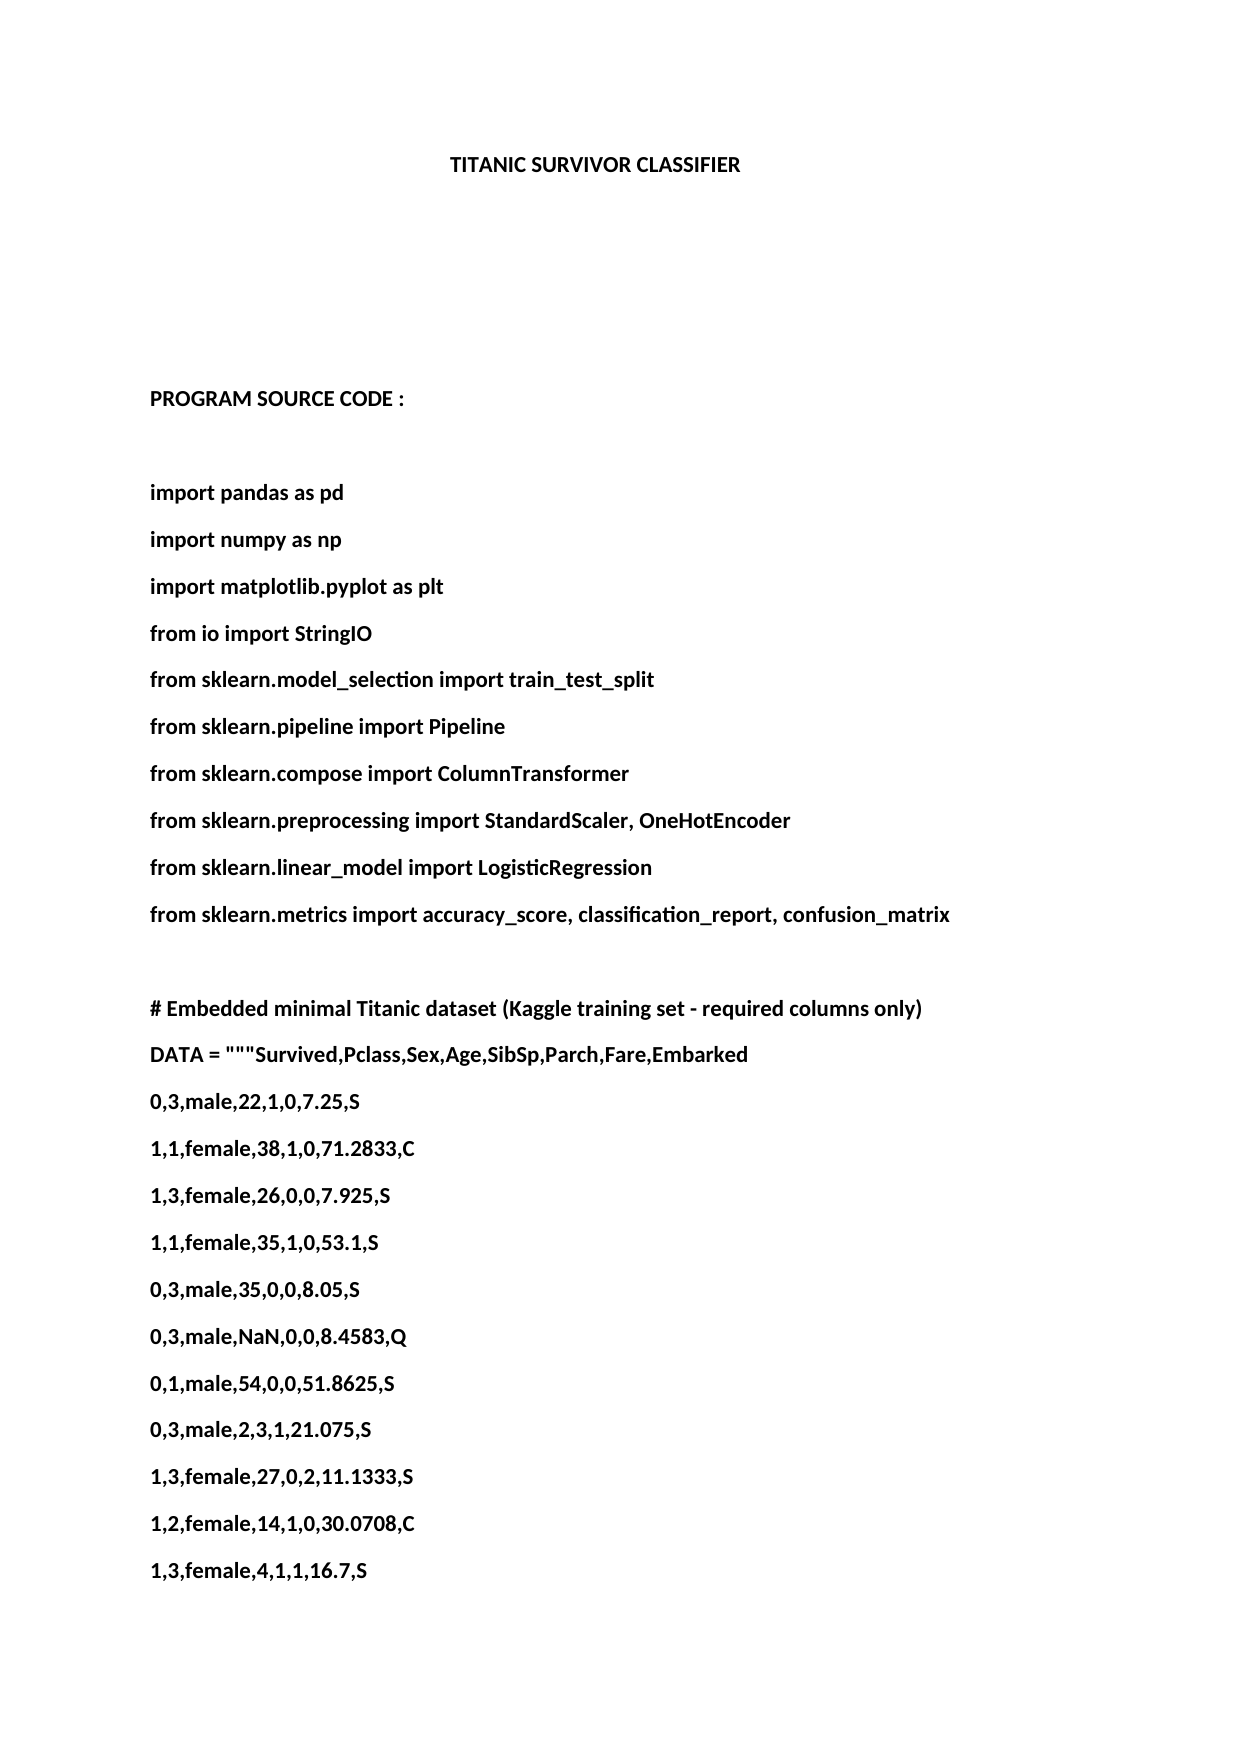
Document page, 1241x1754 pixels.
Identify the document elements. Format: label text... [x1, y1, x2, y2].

text from sklearn.model_selection import train_test_split [150, 666, 1090, 694]
text from sklearn.metrics import accuracy_score, classification_report, confusion_matrix [150, 900, 1090, 928]
text 0,3,male,2,3,1,21.075,S [150, 1416, 1090, 1444]
text # Embedded minimal Titanic dataset (Kaggle training set - required columns only) [150, 994, 1090, 1022]
text from sklearn.preprocessing import StandardScaler, OneHotEncoder [150, 806, 1090, 834]
text 1,3,female,26,0,0,7.925,S [150, 1181, 1090, 1209]
text 1,3,female,4,1,1,16.7,S [150, 1556, 1090, 1584]
text from sklearn.pipeline import Pipeline [150, 712, 1090, 741]
text 0,1,male,54,0,0,51.8625,S [150, 1369, 1090, 1397]
text 1,1,female,38,1,0,71.2833,C [150, 1134, 1090, 1162]
text 0,3,male,22,1,0,7.25,S [150, 1087, 1090, 1116]
text 1,3,female,27,0,2,11.1333,S [150, 1462, 1090, 1491]
text PROGRAM SOURCE CODE : [150, 384, 1090, 412]
text 0,3,male,35,0,0,8.05,S [150, 1275, 1090, 1303]
text 0,3,male,NaN,0,0,8.4583,Q [150, 1322, 1090, 1350]
text import matplotlib.pyplot as plt [150, 572, 1090, 600]
text DATA = """Survived,Pclass,Sex,Age,SibSp,Parch,Fare,Embarked [150, 1041, 1090, 1069]
text import numpy as np [150, 525, 1090, 553]
text import pandas as pd [150, 478, 1090, 506]
text 1,1,female,35,1,0,53.1,S [150, 1228, 1090, 1256]
text from io import StringIO [150, 619, 1090, 647]
text from sklearn.compose import ColumnTransformer [150, 759, 1090, 787]
text from sklearn.linear_model import LogisticRegression [150, 853, 1090, 881]
text TITANIC SURVIVOR CLASSIFIER [375, 150, 1090, 178]
text 1,2,female,14,1,0,30.0708,C [150, 1509, 1090, 1537]
